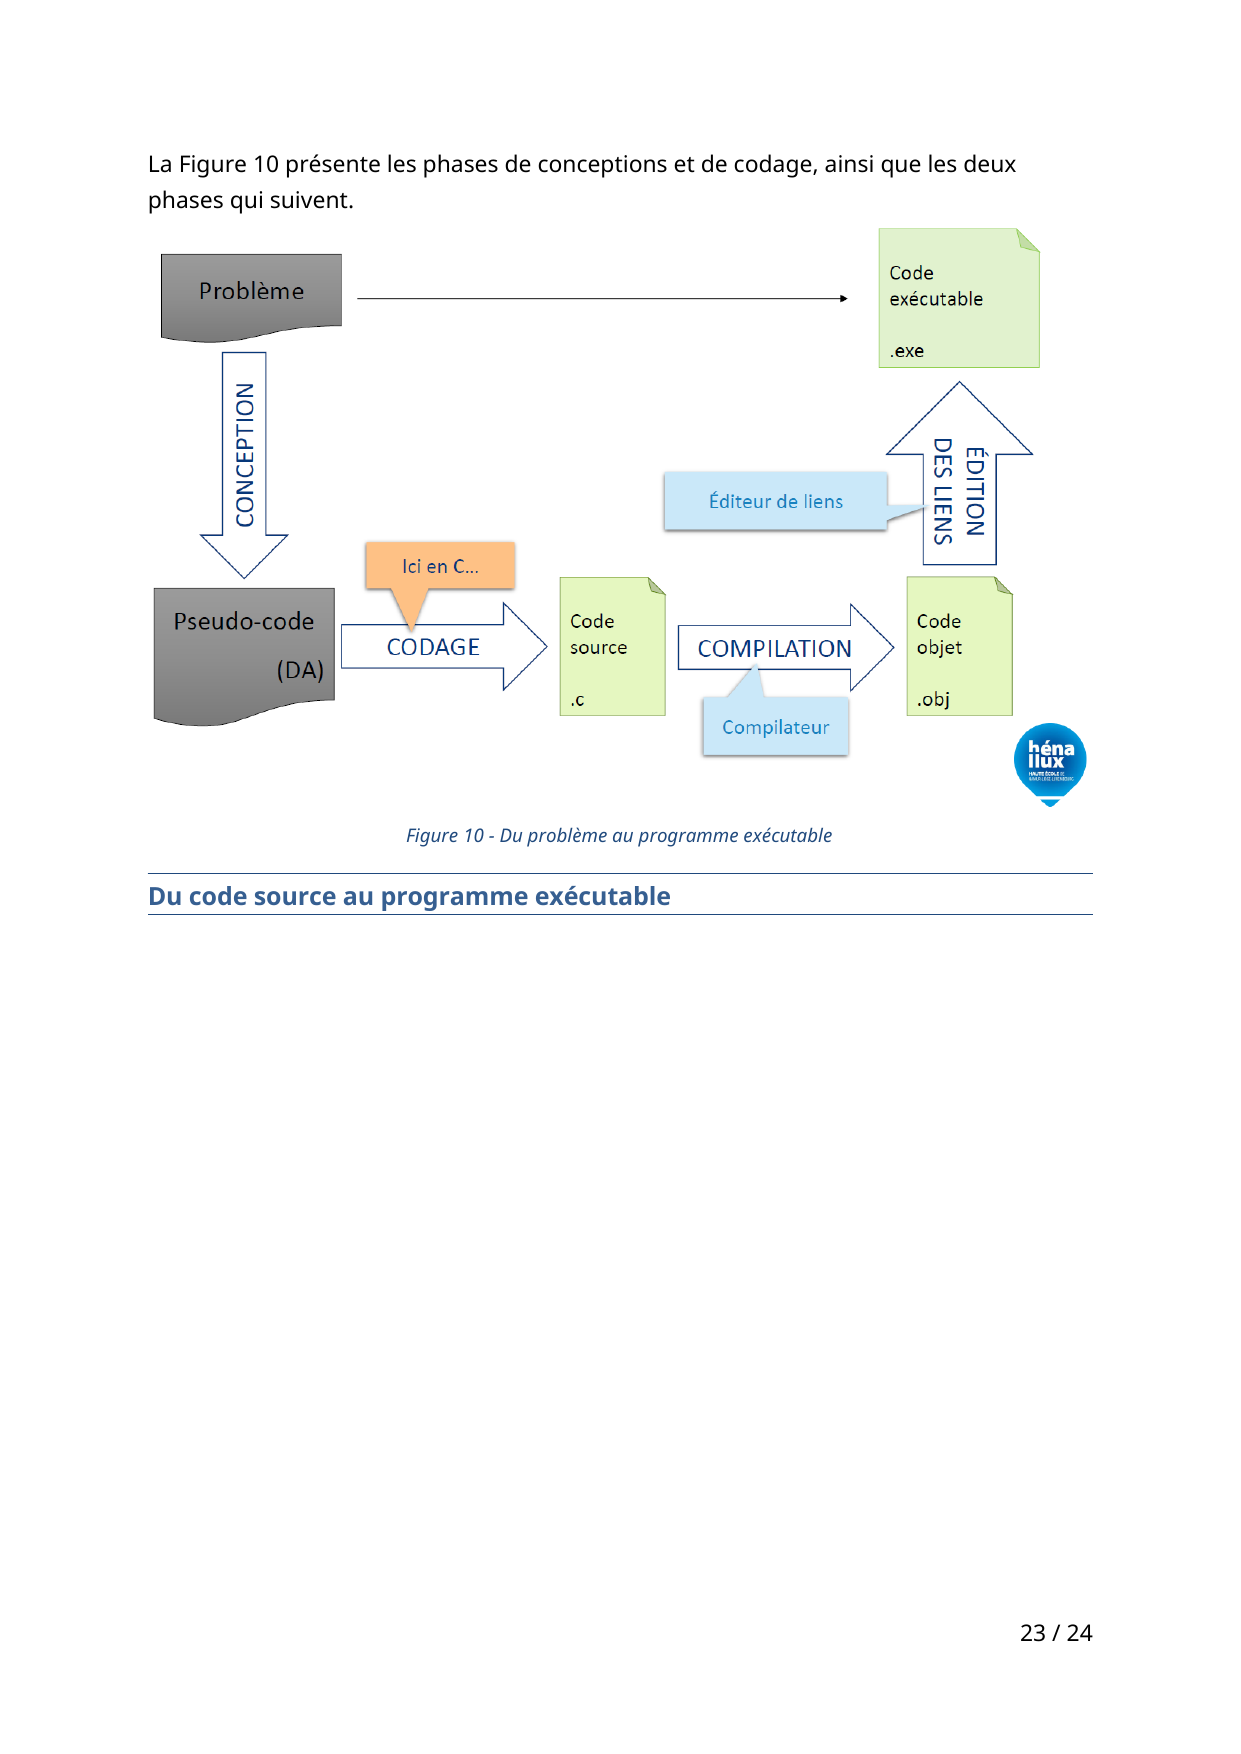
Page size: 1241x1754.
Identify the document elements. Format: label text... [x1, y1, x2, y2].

picture [147, 225, 1093, 812]
subtitle Du code source au programme exécutable [148, 874, 1093, 914]
text La Figure 10 présente les phases de conceptions et de codage, ainsi que les deux phases qui suivent. [148, 148, 1093, 215]
